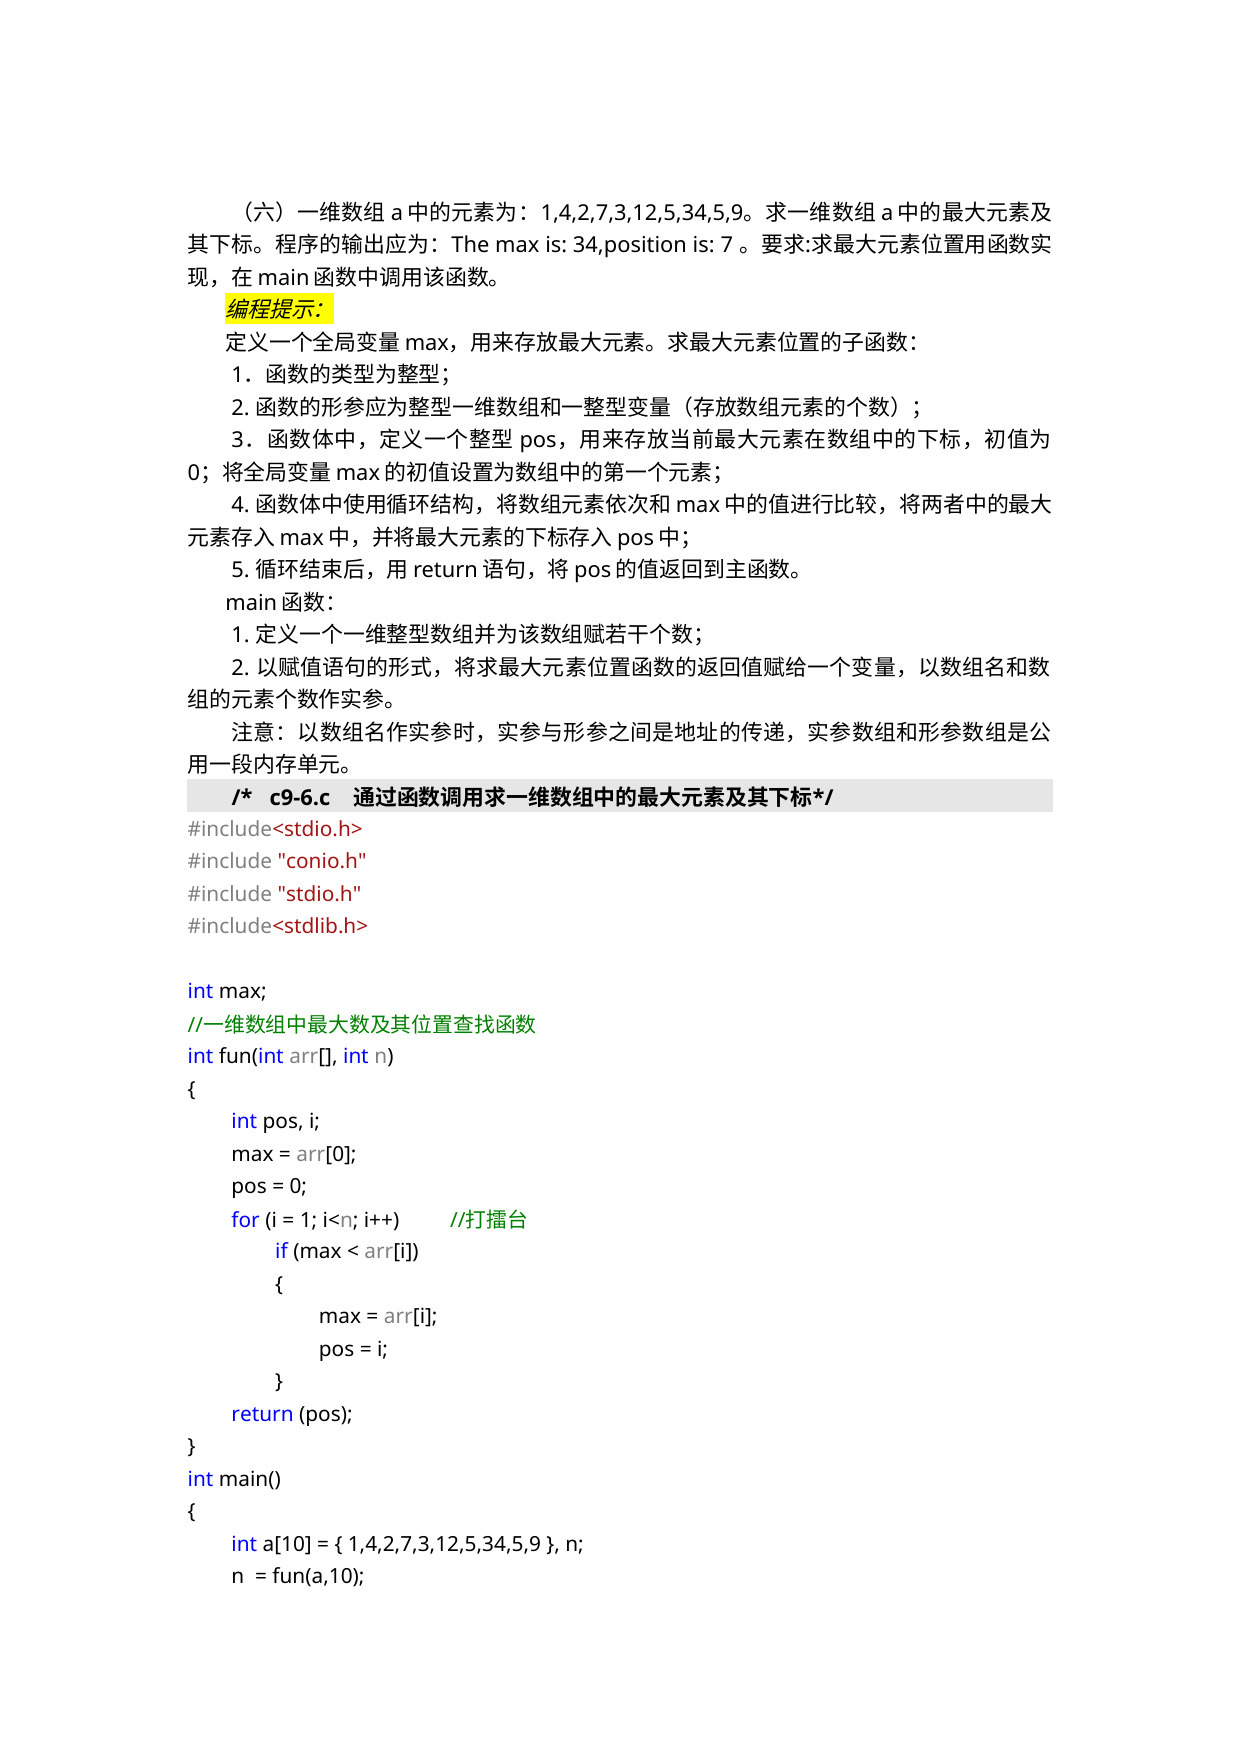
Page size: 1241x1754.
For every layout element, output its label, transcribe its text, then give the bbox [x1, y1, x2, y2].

text } [187, 1364, 1053, 1397]
text int fun(int arr[], int n) [187, 1039, 1053, 1072]
text n = fun(a,10); [187, 1559, 1053, 1592]
text int main() [187, 1462, 1053, 1494]
text #include "conio.h" [187, 844, 1053, 877]
text main函数： [225, 584, 1053, 617]
text #include<stdlib.h> [187, 909, 1053, 942]
text { [187, 1072, 1053, 1104]
text 2. 以赋值语句的形式，将求最大元素位置函数的返回值赋给一个变量，以数组名和数组的元素个数作实参。 [187, 649, 1053, 714]
text /* c9-6.c 通过函数调用求一维数组中的最大元素及其下标*/ [187, 779, 1053, 812]
text 3．函数体中，定义一个整型pos，用来存放当前最大元素在数组中的下标，初值为0；将全局变量max的初值设置为数组中的第一个元素； [187, 422, 1053, 487]
text if (max < arr[i]) [187, 1234, 1053, 1267]
text { [187, 1267, 1053, 1299]
text 2. 函数的形参应为整型一维数组和一整型变量（存放数组元素的个数）； [187, 389, 1053, 422]
text } [187, 1429, 1053, 1462]
text pos = i; [187, 1332, 1053, 1364]
text return (pos); [187, 1397, 1053, 1429]
text 定义一个全局变量max，用来存放最大元素。求最大元素位置的子函数： [225, 324, 1053, 357]
text （六）一维数组a中的元素为：1,4,2,7,3,12,5,34,5,9。求一维数组a中的最大元素及其下标。程序的输出应为：The max is: 34,position is: 7 。要求:求最大元素位置用函数实现，在main函数中调用该函数。 [187, 194, 1053, 292]
text //一维数组中最大数及其位置查找函数 [187, 1007, 1053, 1039]
text 1. 定义一个一维整型数组并为该数组赋若干个数； [187, 617, 1053, 649]
text 注意：以数组名作实参时，实参与形参之间是地址的传递，实参数组和形参数组是公用一段内存单元。 [187, 714, 1053, 779]
text int pos, i; [187, 1104, 1053, 1137]
text 4. 函数体中使用循环结构，将数组元素依次和max中的值进行比较，将两者中的最大元素存入max中，并将最大元素的下标存入pos中； [187, 487, 1053, 552]
text #include "stdio.h" [187, 877, 1053, 909]
text int max; [187, 974, 1053, 1007]
text for (i = 1; i<n; i++) //打擂台 [187, 1202, 1053, 1234]
text 1．函数的类型为整型； [187, 357, 1053, 389]
text max = arr[i]; [187, 1299, 1053, 1332]
text int a[10] = { 1,4,2,7,3,12,5,34,5,9 }, n; [187, 1527, 1053, 1559]
text 编程提示： [225, 292, 1053, 324]
text pos = 0; [187, 1169, 1053, 1202]
text #include<stdio.h> [187, 812, 1053, 844]
text 5. 循环结束后，用return语句，将pos的值返回到主函数。 [187, 552, 1053, 584]
text { [187, 1494, 1053, 1527]
text max = arr[0]; [187, 1137, 1053, 1169]
